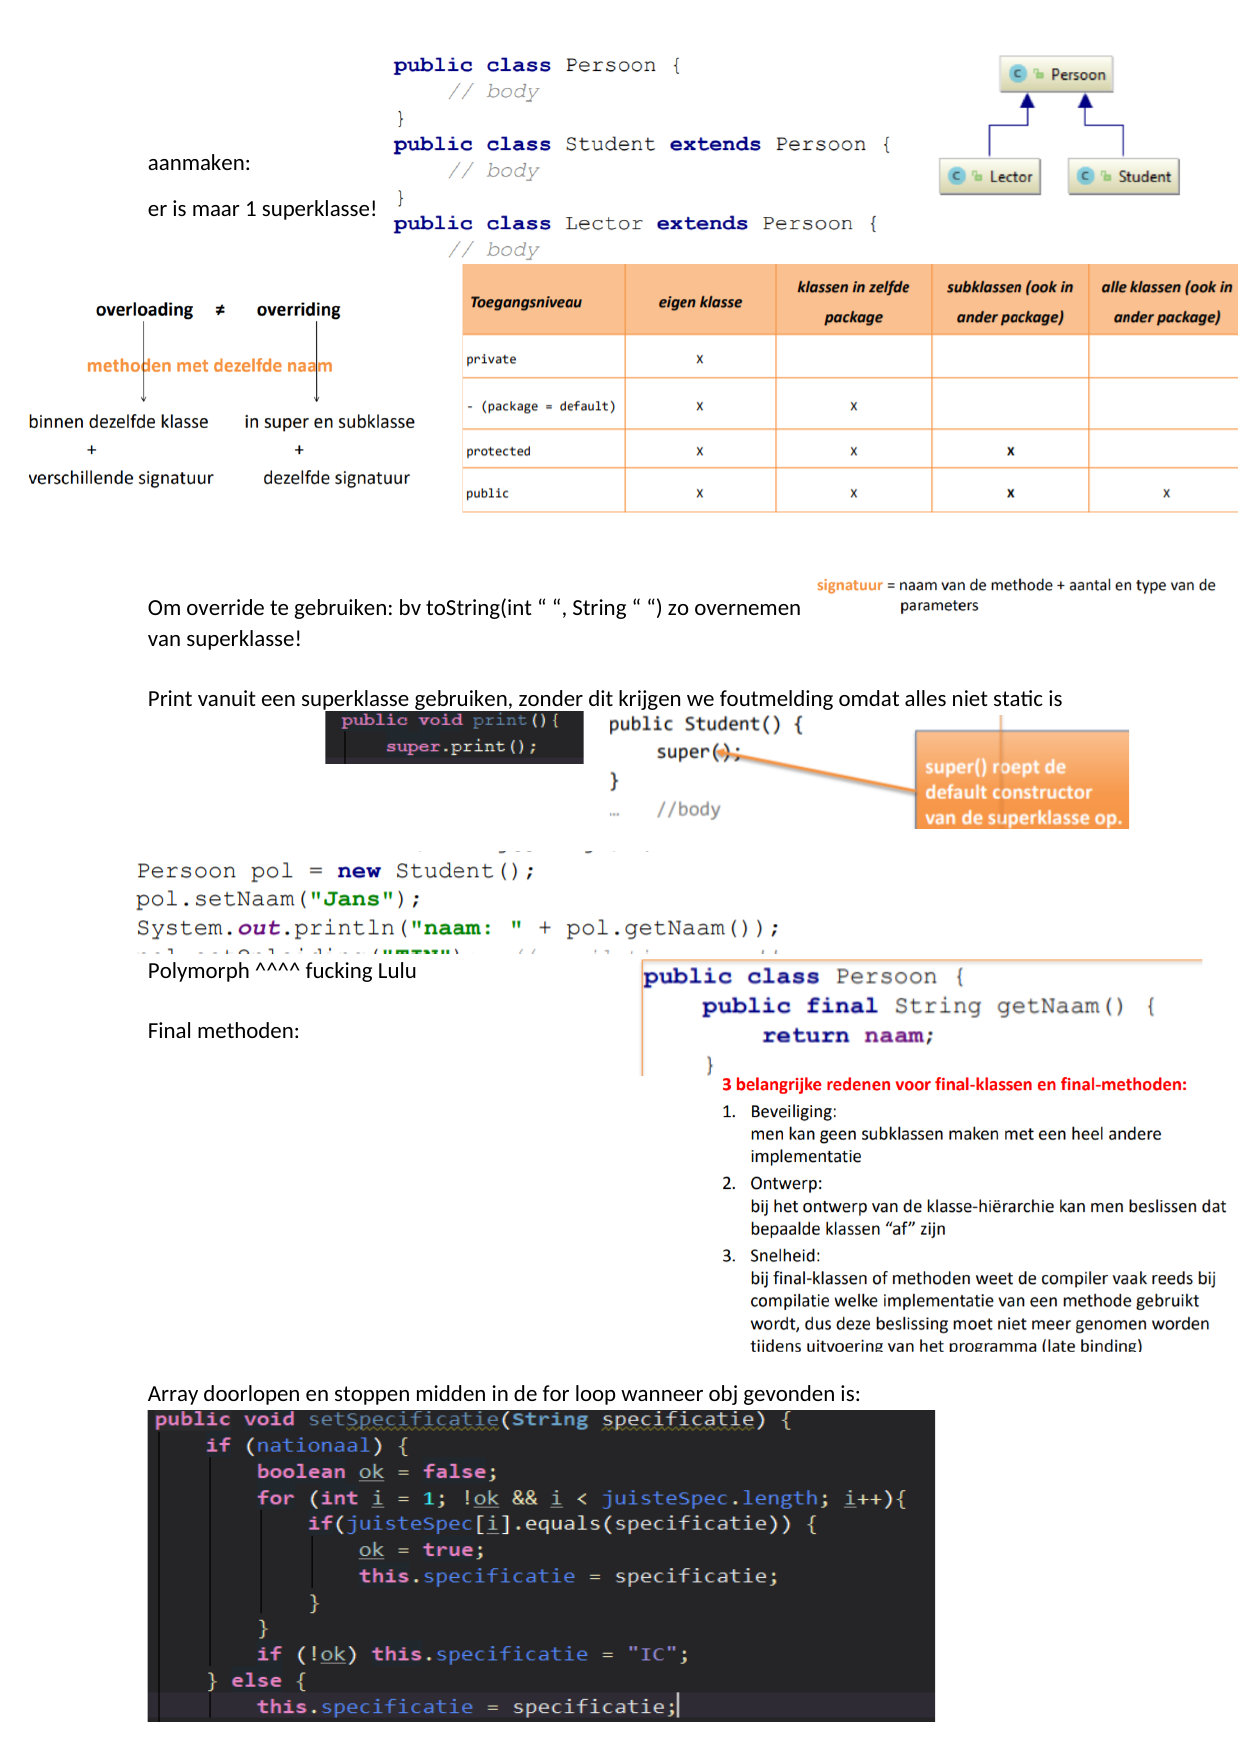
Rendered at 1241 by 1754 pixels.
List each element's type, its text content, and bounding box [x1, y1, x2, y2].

list Polymorph ^^^^ fucking Lulu [148, 956, 1093, 984]
picture [147, 1410, 935, 1722]
picture [29, 292, 417, 491]
picture [813, 572, 1227, 623]
list Array doorlopen en stoppen midden in de for loop wanneer obj gevonden is: [148, 1379, 1093, 1407]
text er is maar 1 superklasse! [148, 194, 390, 222]
picture [637, 959, 1203, 1076]
picture [609, 715, 1130, 829]
list Final methoden: [148, 1016, 637, 1044]
text aanmaken: [148, 148, 390, 176]
list Print vanuit een superklasse gebruiken, zonder dit krijgen we foutmelding omdat alles niet static is [148, 684, 1093, 712]
picture [125, 851, 785, 954]
list Om override te gebruiken: bv toString(int “ “, String “ “) zo overnemen van superklasse! [148, 593, 1093, 652]
picture [390, 53, 1238, 513]
picture [325, 711, 584, 764]
picture [715, 1077, 1231, 1352]
